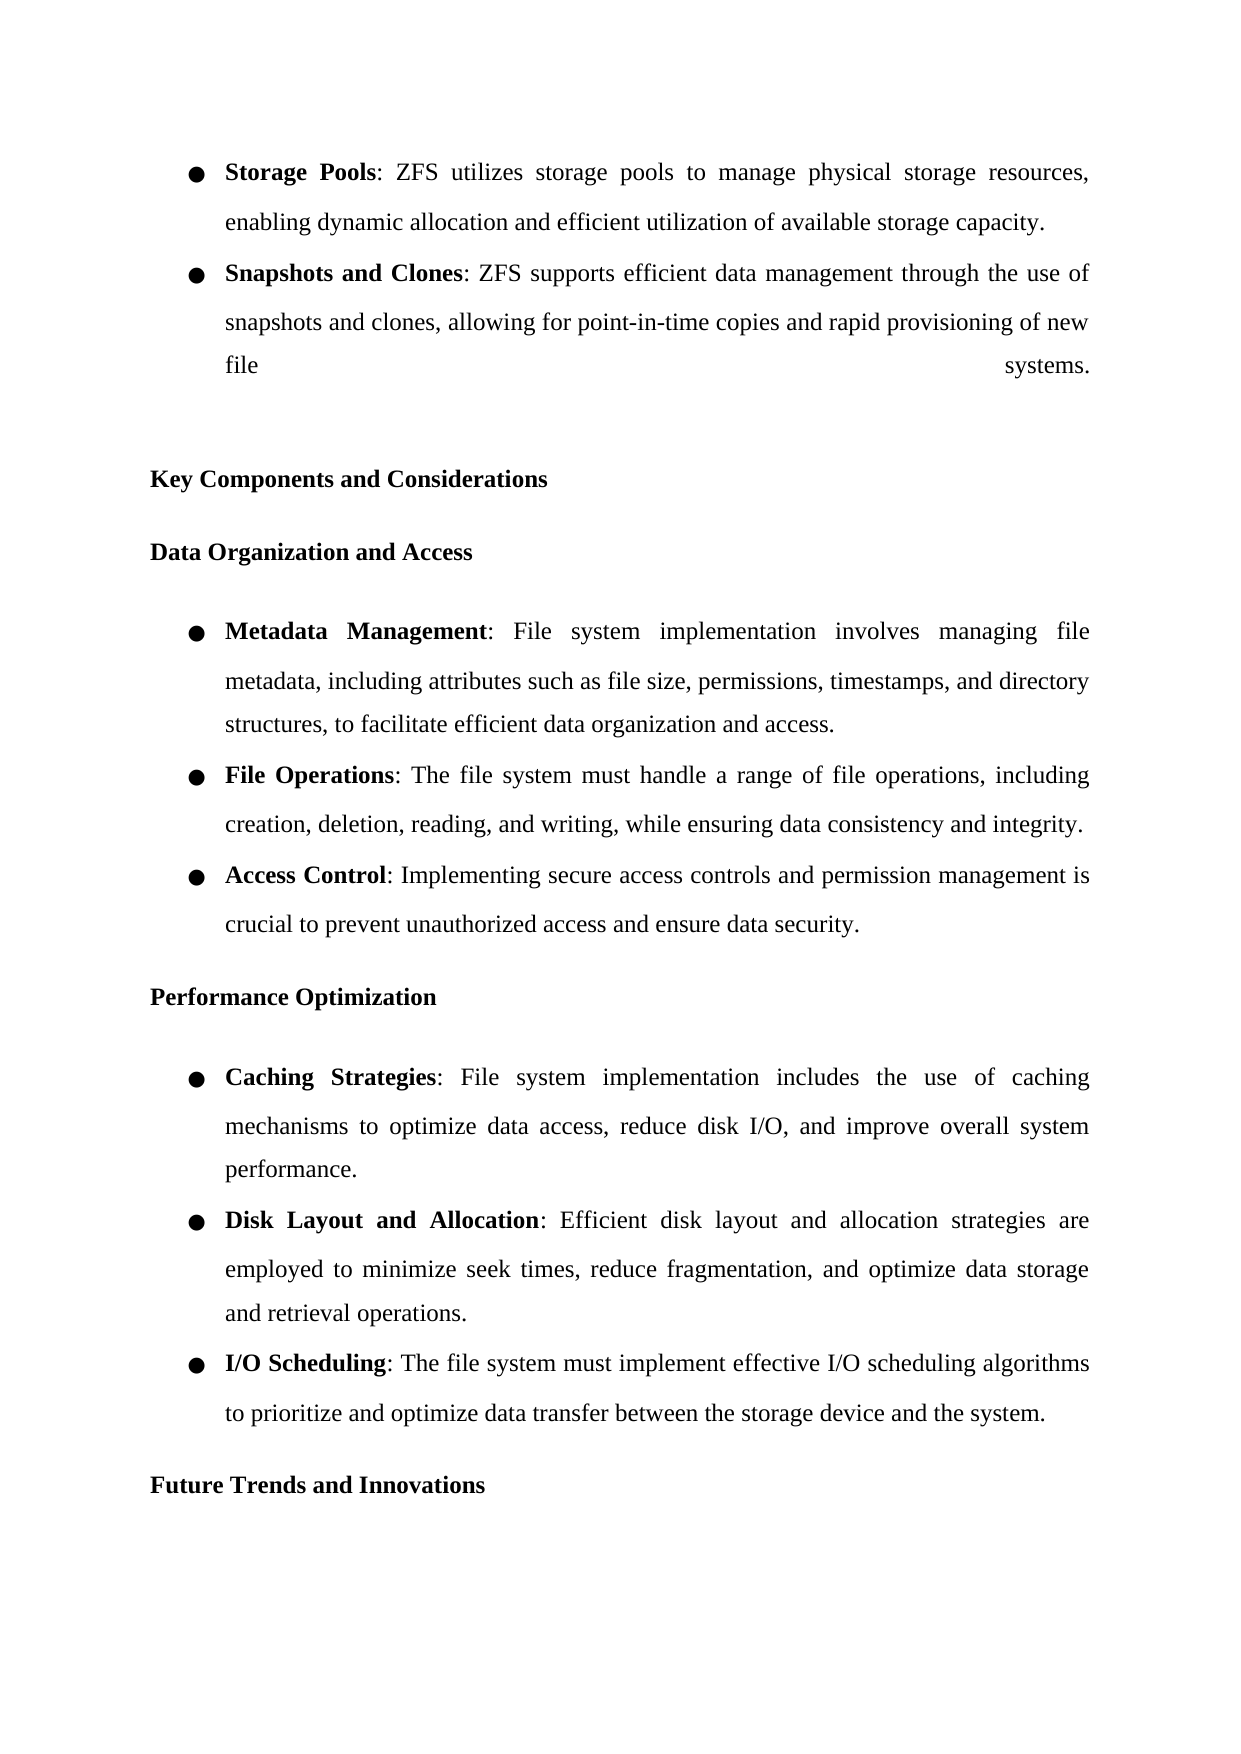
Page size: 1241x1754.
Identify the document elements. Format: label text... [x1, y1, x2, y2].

list Snapshots and Clones: ZFS supports efficient data management through the use of snapshots and clones, allowing for point-in-time copies and rapid provisioning of new file systems. [187, 250, 1090, 421]
text Performance Optimization [150, 982, 1090, 1011]
text Key Components and Considerations [150, 464, 1090, 493]
list Metadata Management: File system implementation involves managing file metadata, including attributes such as file size, permissions, timestamps, and directory structures, to facilitate efficient data organization and access. [187, 609, 1090, 738]
text Data Organization and Access [150, 537, 1090, 565]
text Future Trends and Innovations [150, 1470, 1090, 1499]
list File Operations: The file system must handle a range of file operations, including creation, deletion, reading, and writing, while ensuring data consistency and integrity. [187, 752, 1090, 838]
list Disk Layout and Allocation: Efficient disk layout and allocation strategies are employed to minimize seek times, reduce fragmentation, and optimize data storage and retrieval operations. [187, 1197, 1090, 1326]
list I/O Scheduling: The file system must implement effective I/O scheduling algorithms to prioritize and optimize data transfer between the storage device and the system. [187, 1341, 1090, 1427]
list Access Control: Implementing secure access controls and permission management is crucial to prevent unauthorized access and ensure data security. [187, 852, 1090, 938]
list Storage Pools: ZFS utilizes storage pools to manage physical storage resources, enabling dynamic allocation and efficient utilization of available storage capacity. [187, 150, 1090, 236]
list Caching Strategies: File system implementation includes the use of caching mechanisms to optimize data access, reduce disk I/O, and improve overall system performance. [187, 1054, 1090, 1183]
